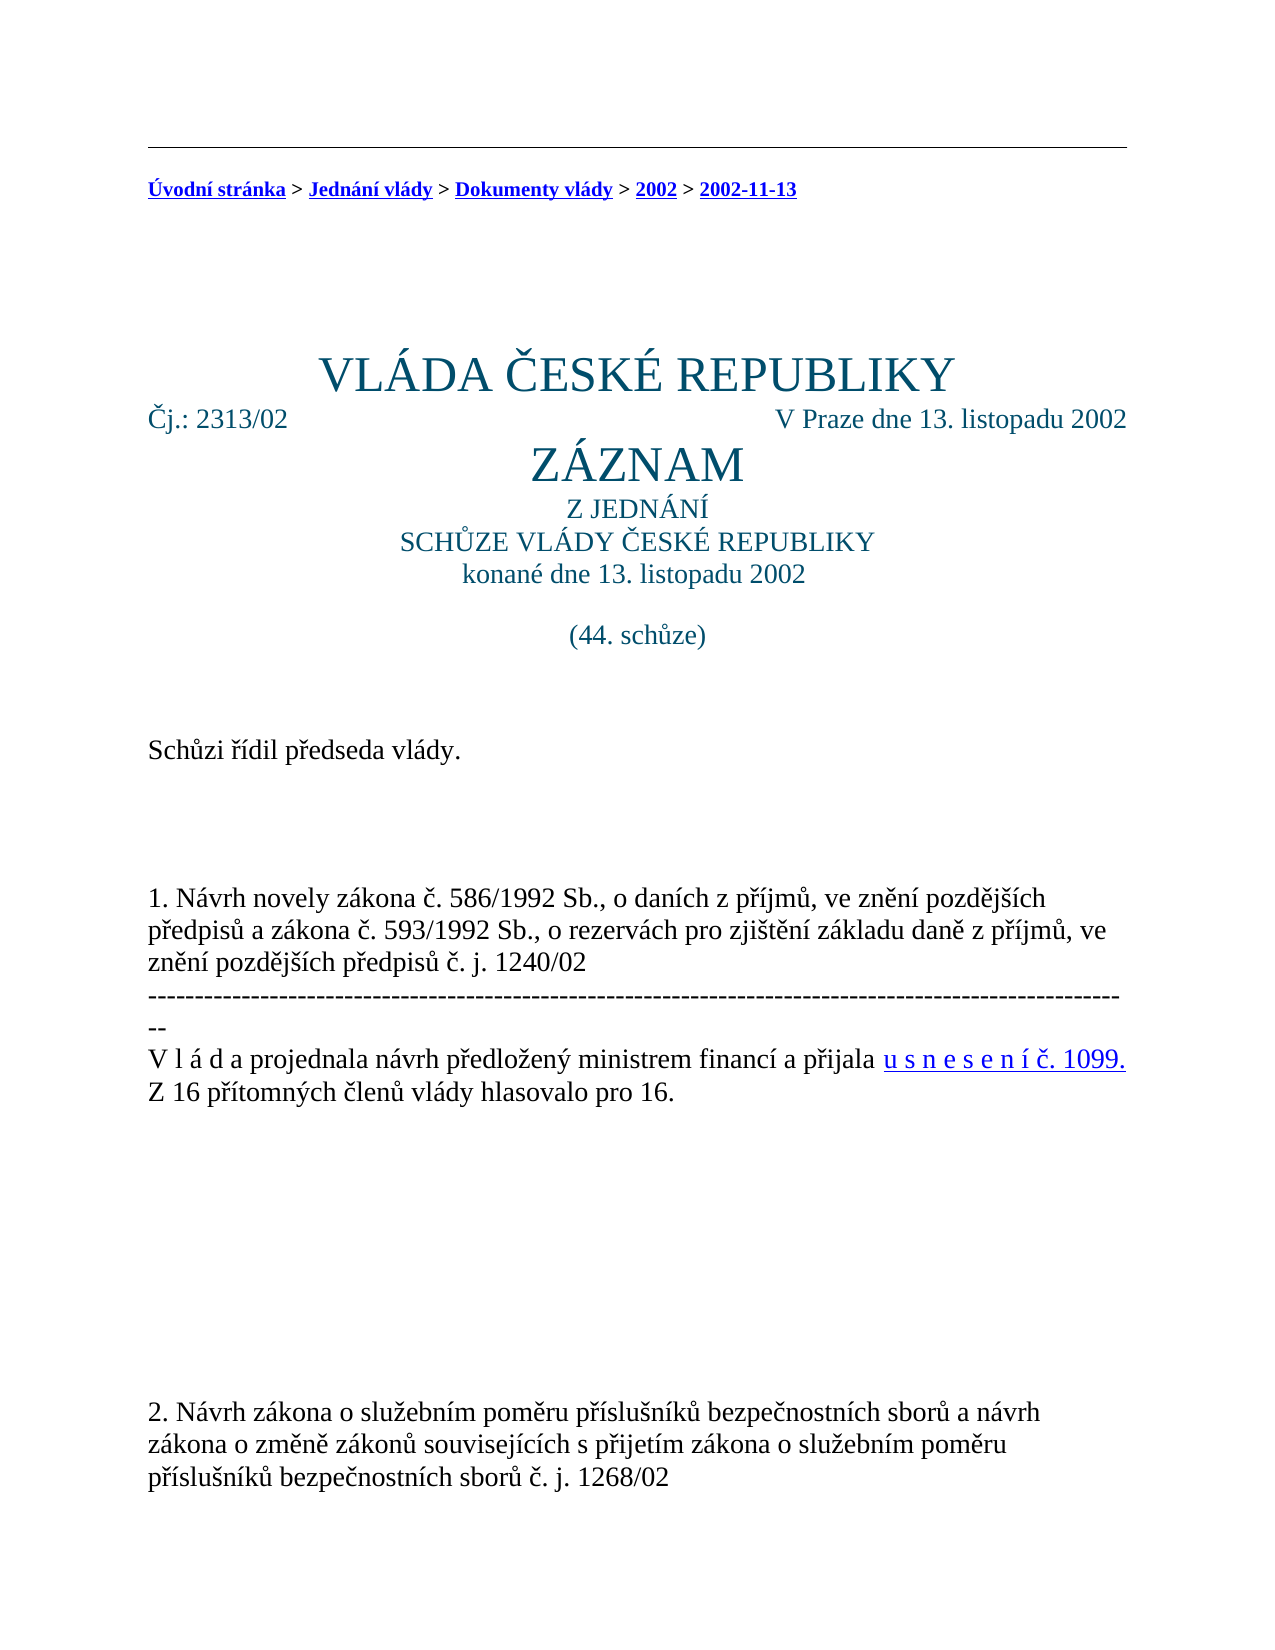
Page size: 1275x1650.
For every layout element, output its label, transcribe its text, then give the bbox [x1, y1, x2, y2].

table_header V Praze dne 13. listopadu 2002 [638, 403, 1127, 435]
text VLÁDA ČESKÉ REPUBLIKY [148, 316, 1127, 402]
text ZÁZNAM Z JEDNÁNÍ SCHŮZE VLÁDY ČESKÉ REPUBLIKY konané dne 13. listopadu 2002 (44. schůze) [148, 435, 1127, 651]
subtitle Úvodní stránka > Jednání vlády > Dokumenty vlády > 2002 > 2002-11-13 [148, 177, 1127, 201]
table_header Čj.: 2313/02 [148, 403, 637, 435]
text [148, 676, 1127, 1492]
